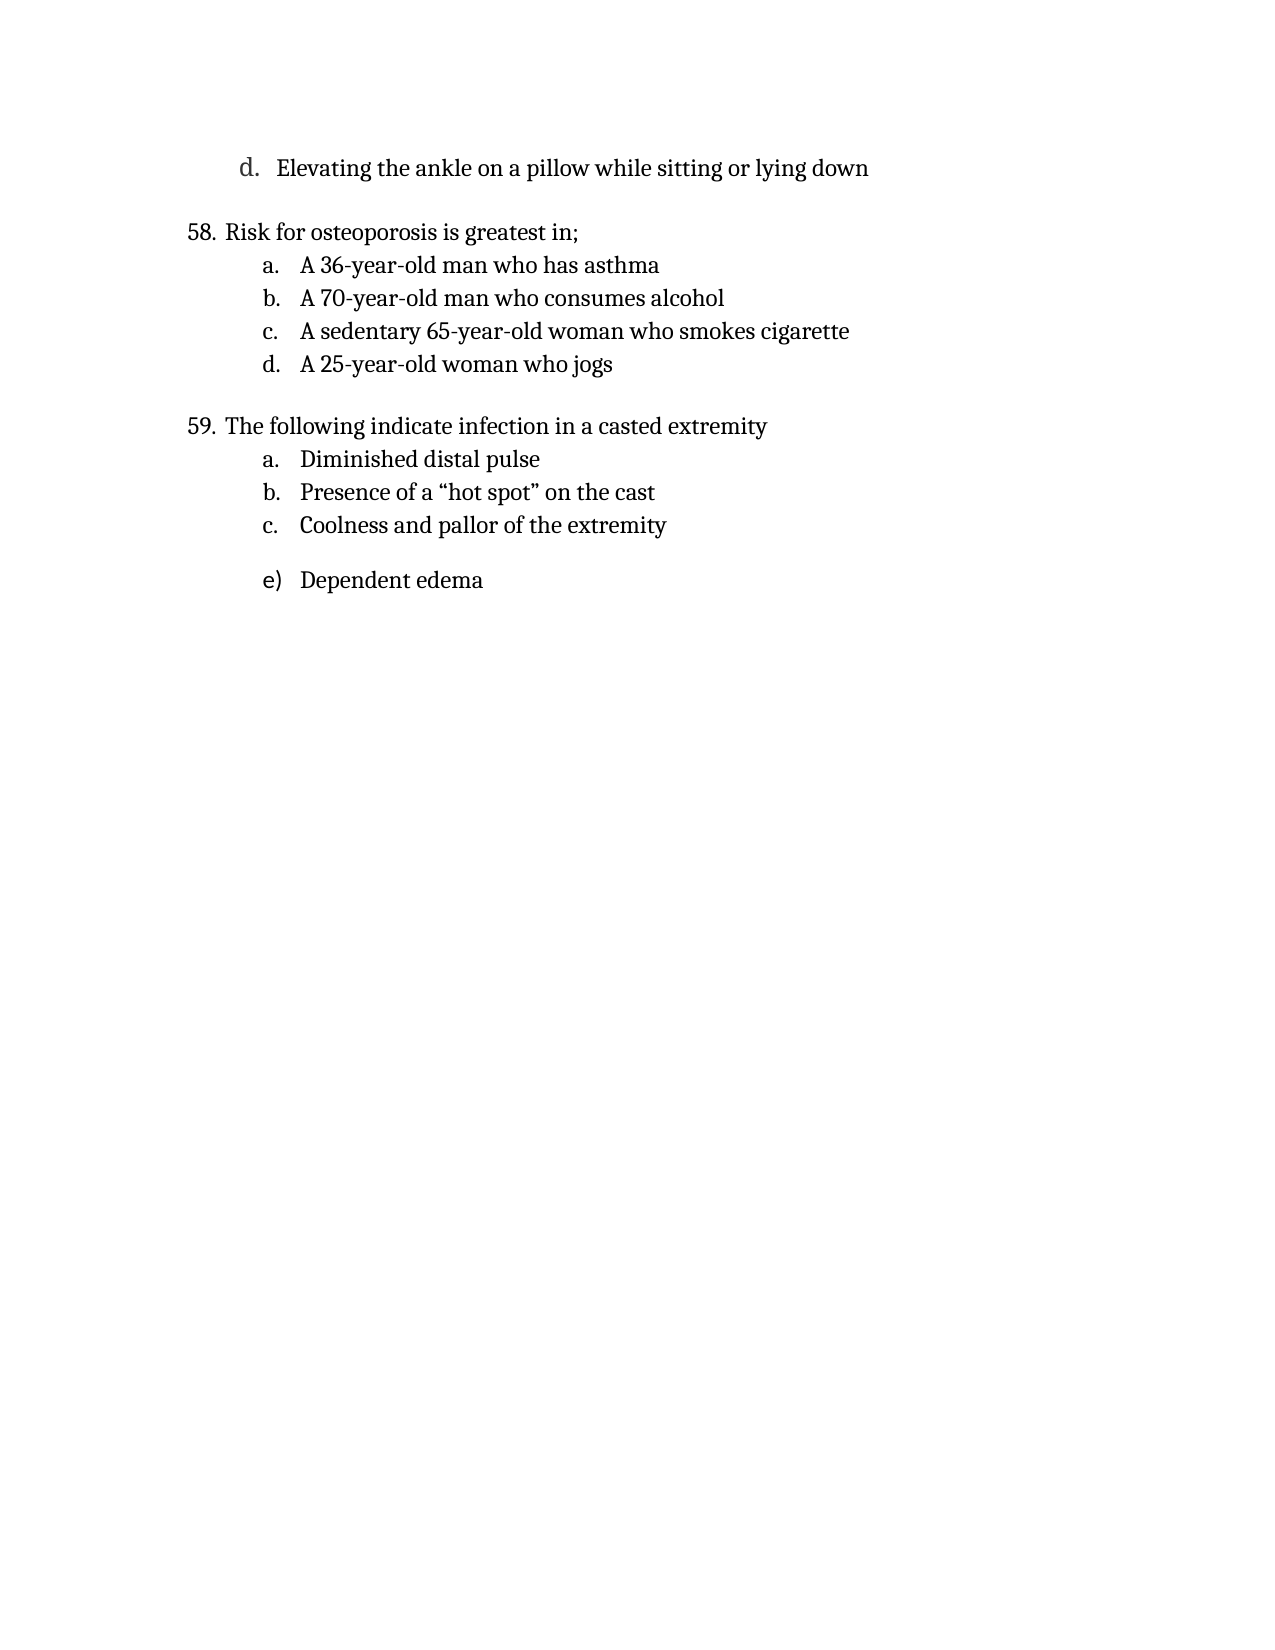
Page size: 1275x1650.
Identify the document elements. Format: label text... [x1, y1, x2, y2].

list Risk for osteoporosis is greatest in; [187, 218, 1125, 247]
list Dependent edema [262, 565, 1125, 624]
list Diminished distal pulse [262, 445, 1125, 473]
list A 36-year-old man who has asthma [262, 251, 1125, 280]
list A 70-year-old man who consumes alcohol [262, 284, 1125, 313]
list The following indicate infection in a casted extremity [187, 412, 1125, 441]
list A 25-year-old woman who jogs [262, 350, 1125, 379]
list Coolness and pallor of the extremity [262, 511, 1125, 539]
list A sedentary 65-year-old woman who smokes cigarette [262, 317, 1125, 346]
list Presence of a “hot spot” on the cast [262, 478, 1125, 507]
list Elevating the ankle on a pillow while sitting or lying down [239, 150, 1125, 184]
